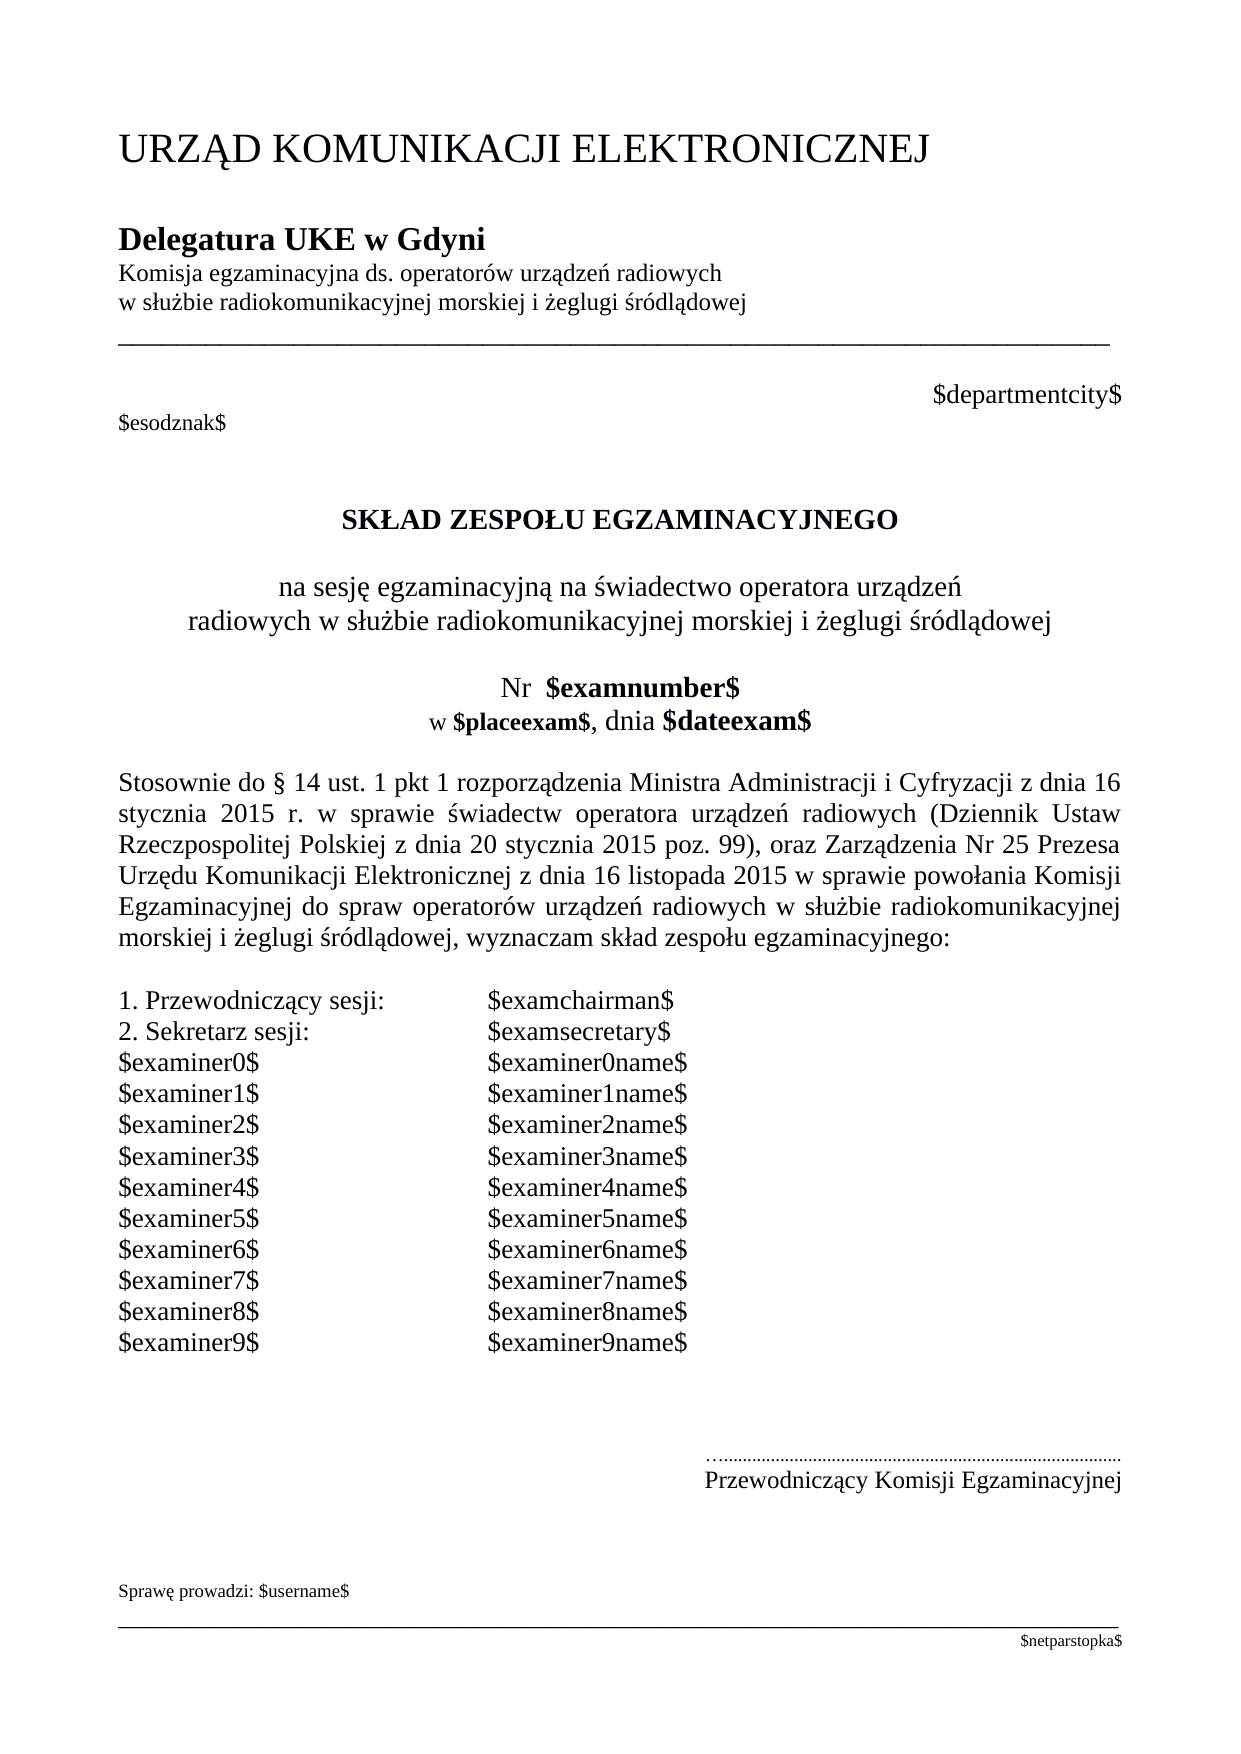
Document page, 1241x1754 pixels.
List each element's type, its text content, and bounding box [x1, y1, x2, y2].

text $departmentcity$ [118, 378, 1122, 409]
text Komisja egzaminacyjna ds. operatorów urządzeń radiowych [118, 258, 1122, 287]
text $examiner4$ $examiner4name$ [118, 1171, 1122, 1202]
text $netparstopka$ [118, 1631, 1122, 1650]
text …..................................................................................... [118, 1444, 1122, 1465]
text $examiner3$ $examiner3name$ [118, 1139, 1122, 1171]
text $esodznak$ [118, 409, 1122, 435]
text $examiner9$ $examiner9name$ [118, 1326, 1122, 1358]
text 1. Przewodniczący sesji: $examchairman$ [118, 984, 1122, 1015]
text Sprawę prowadzi: $username$ [118, 1580, 1122, 1602]
text w służbie radiokomunikacyjnej morskiej i żeglugi śródlądowej ____________________________________________________________________ [118, 287, 1122, 349]
text Stosownie do § 14 ust. 1 pkt 1 rozporządzenia Ministra Administracji i Cyfryzacji z dnia 16 stycznia 2015 r. w sprawie świadectw operatora urządzeń radiowych (Dziennik Ustaw Rzeczpospolitej Polskiej z dnia 20 stycznia 2015 poz. 99), oraz Zarządzenia Nr 25 Prezesa Urzędu Komunikacji Elektronicznej z dnia 16 listopada 2015 w sprawie powołania Komisji Egzaminacyjnej do spraw operatorów urządzeń radiowych w służbie radiokomunikacyjnej morskiej i żeglugi śródlądowej, wyznaczam skład zespołu egzaminacyjnego: [118, 766, 1122, 953]
text $examiner8$ $examiner8name$ [118, 1295, 1122, 1326]
text w $placeexam$, dnia $dateexam$ [118, 703, 1122, 737]
text na sesję egzaminacyjną na świadectwo operatora urządzeń [118, 569, 1122, 603]
text Delegatura UKE w Gdyni [118, 219, 1122, 258]
text $examiner5$ $examiner5name$ [118, 1202, 1122, 1233]
text $examiner0$ $examiner0name$ [118, 1046, 1122, 1077]
text $examiner1$ $examiner1name$ [118, 1077, 1122, 1108]
text 2. Sekretarz sesji: $examsecretary$ [118, 1015, 1122, 1046]
text SKŁAD ZESPOŁU EGZAMINACYJNEGO [118, 502, 1122, 536]
text URZĄD KOMUNIKACJI ELEKTRONICZNEJ [118, 124, 1122, 172]
text $examiner2$ $examiner2name$ [118, 1108, 1122, 1139]
text radiowych w służbie radiokomunikacyjnej morskiej i żeglugi śródlądowej [118, 603, 1122, 636]
text $examiner6$ $examiner6name$ [118, 1233, 1122, 1264]
text ________________________________________________________________________________ [118, 1602, 1122, 1631]
text Nr $examnumber$ [118, 670, 1122, 703]
text $examiner7$ $examiner7name$ [118, 1264, 1122, 1295]
text Przewodniczący Komisji Egzaminacyjnej [118, 1465, 1122, 1494]
